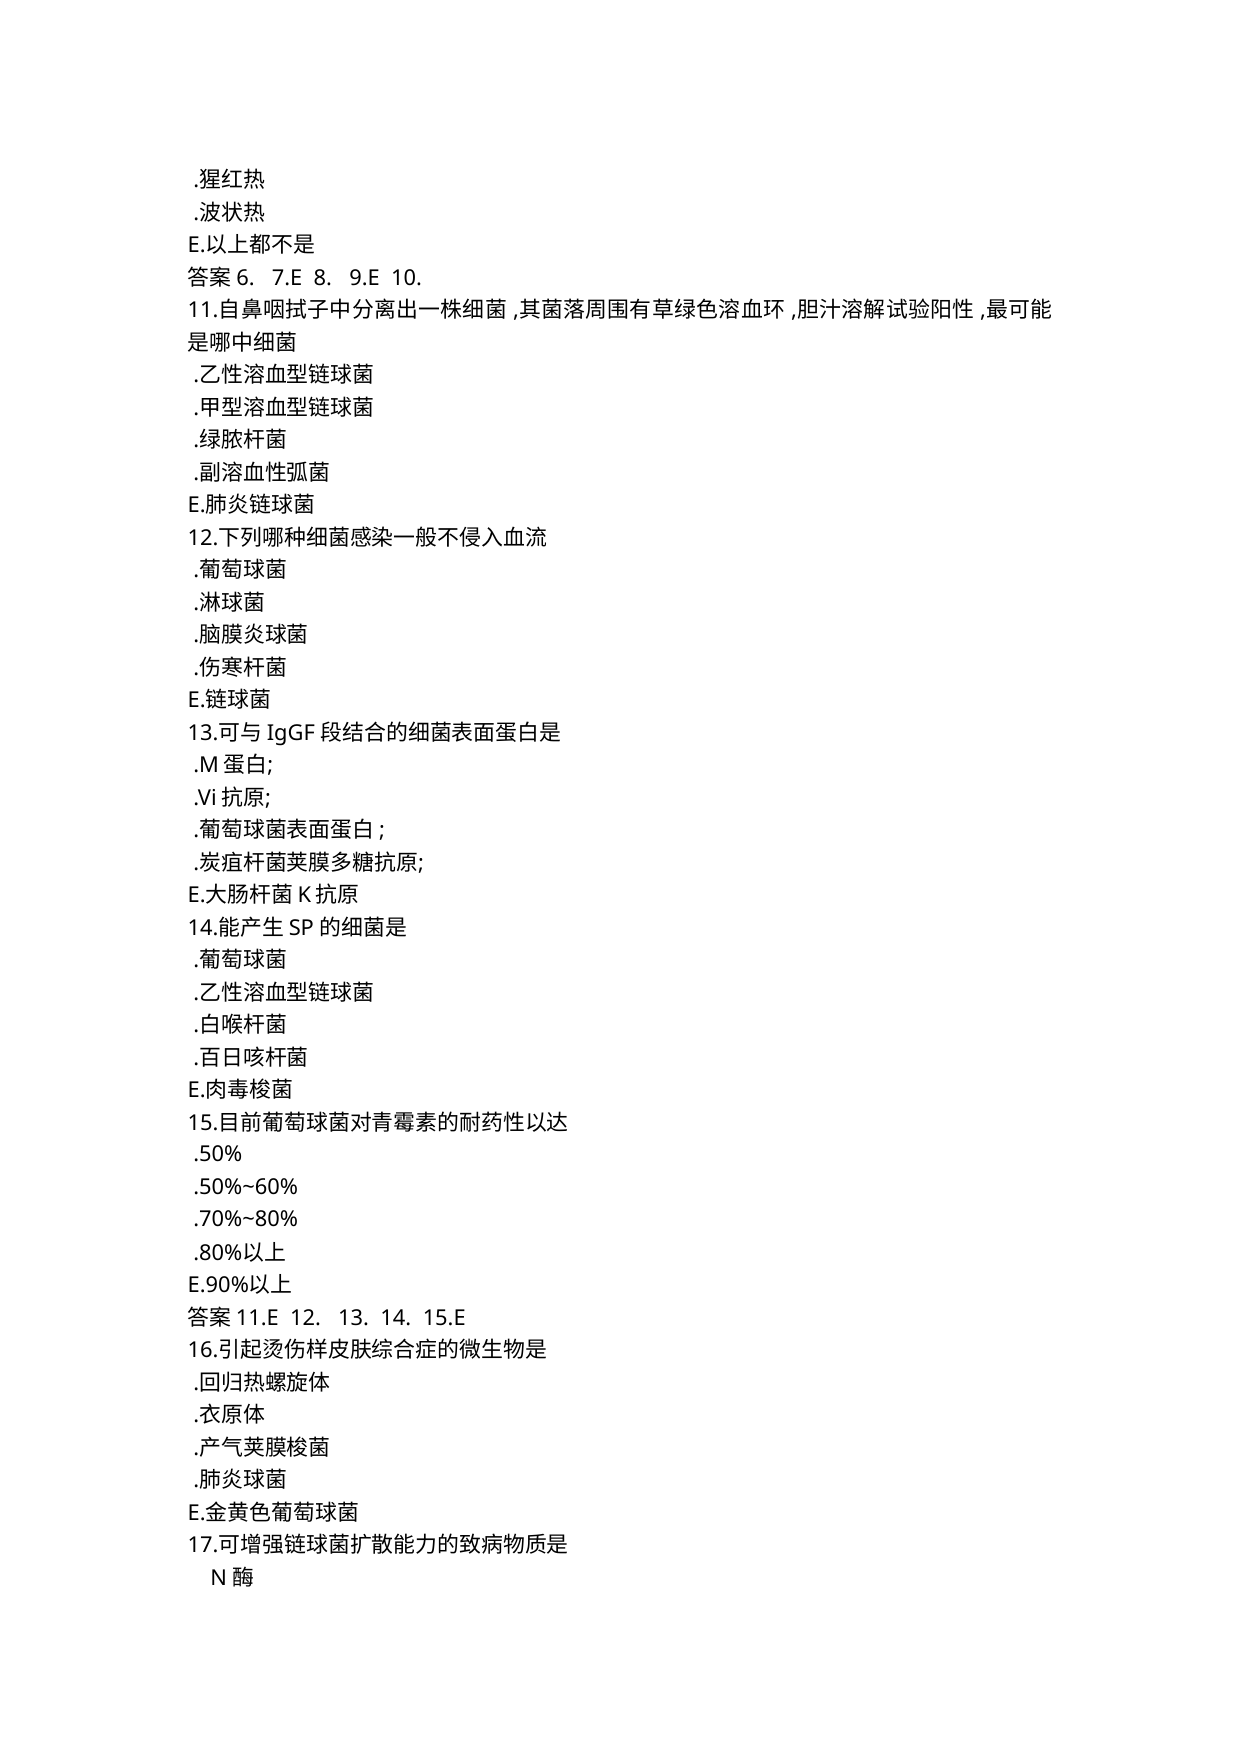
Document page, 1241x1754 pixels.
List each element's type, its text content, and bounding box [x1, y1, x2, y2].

text .70%~80% [187, 1202, 1053, 1234]
text .50%~60% [187, 1169, 1053, 1202]
text .50% [187, 1137, 1053, 1169]
text .伤寒杆菌 [187, 649, 1053, 682]
text 11.自鼻咽拭子中分离出一株细菌 ,其菌落周围有草绿色溶血环 ,胆汁溶解试验阳性 ,最可能是哪中细菌 [187, 292, 1053, 357]
text 答案 6. 7.E 8. 9.E 10. [187, 259, 1053, 292]
text .80%以上 [187, 1234, 1053, 1267]
text .甲型溶血型链球菌 [187, 389, 1053, 422]
text 15.目前葡萄球菌对青霉素的耐药性以达 [187, 1104, 1053, 1137]
text .百日咳杆菌 [187, 1039, 1053, 1072]
text .炭疽杆菌荚膜多糖抗原; [187, 844, 1053, 877]
text .衣原体 [187, 1397, 1053, 1429]
text E.肺炎链球菌 [187, 487, 1053, 519]
text .猩红热 [187, 162, 1053, 194]
text E.90%以上 [187, 1267, 1053, 1299]
text N 酶 [187, 1559, 1053, 1592]
text .葡萄球菌 [187, 552, 1053, 584]
text .白喉杆菌 [187, 1007, 1053, 1039]
text .副溶血性弧菌 [187, 454, 1053, 487]
text .M蛋白; [187, 747, 1053, 779]
text .肺炎球菌 [187, 1462, 1053, 1494]
text .淋球菌 [187, 584, 1053, 617]
text E.链球菌 [187, 682, 1053, 714]
text .绿脓杆菌 [187, 422, 1053, 454]
text 答案11.E 12. 13. 14. 15.E [187, 1299, 1053, 1332]
text E.大肠杆菌K抗原 [187, 877, 1053, 909]
text .乙性溶血型链球菌 [187, 974, 1053, 1007]
text 13.可与IgGF 段结合的细菌表面蛋白是 [187, 714, 1053, 747]
text .Vi抗原; [187, 779, 1053, 812]
text E.以上都不是 [187, 227, 1053, 259]
text 14.能产生SP 的细菌是 [187, 909, 1053, 942]
text .脑膜炎球菌 [187, 617, 1053, 649]
text 17.可增强链球菌扩散能力的致病物质是 [187, 1527, 1053, 1559]
text .葡萄球菌表面蛋白 ; [187, 812, 1053, 844]
text E.肉毒梭菌 [187, 1072, 1053, 1104]
text .回归热螺旋体 [187, 1364, 1053, 1397]
text 12.下列哪种细菌感染一般不侵入血流 [187, 519, 1053, 552]
text E.金黄色葡萄球菌 [187, 1494, 1053, 1527]
text 16.引起烫伤样皮肤综合症的微生物是 [187, 1332, 1053, 1364]
text .产气荚膜梭菌 [187, 1429, 1053, 1462]
text .波状热 [187, 194, 1053, 227]
text .葡萄球菌 [187, 942, 1053, 974]
text .乙性溶血型链球菌 [187, 357, 1053, 389]
